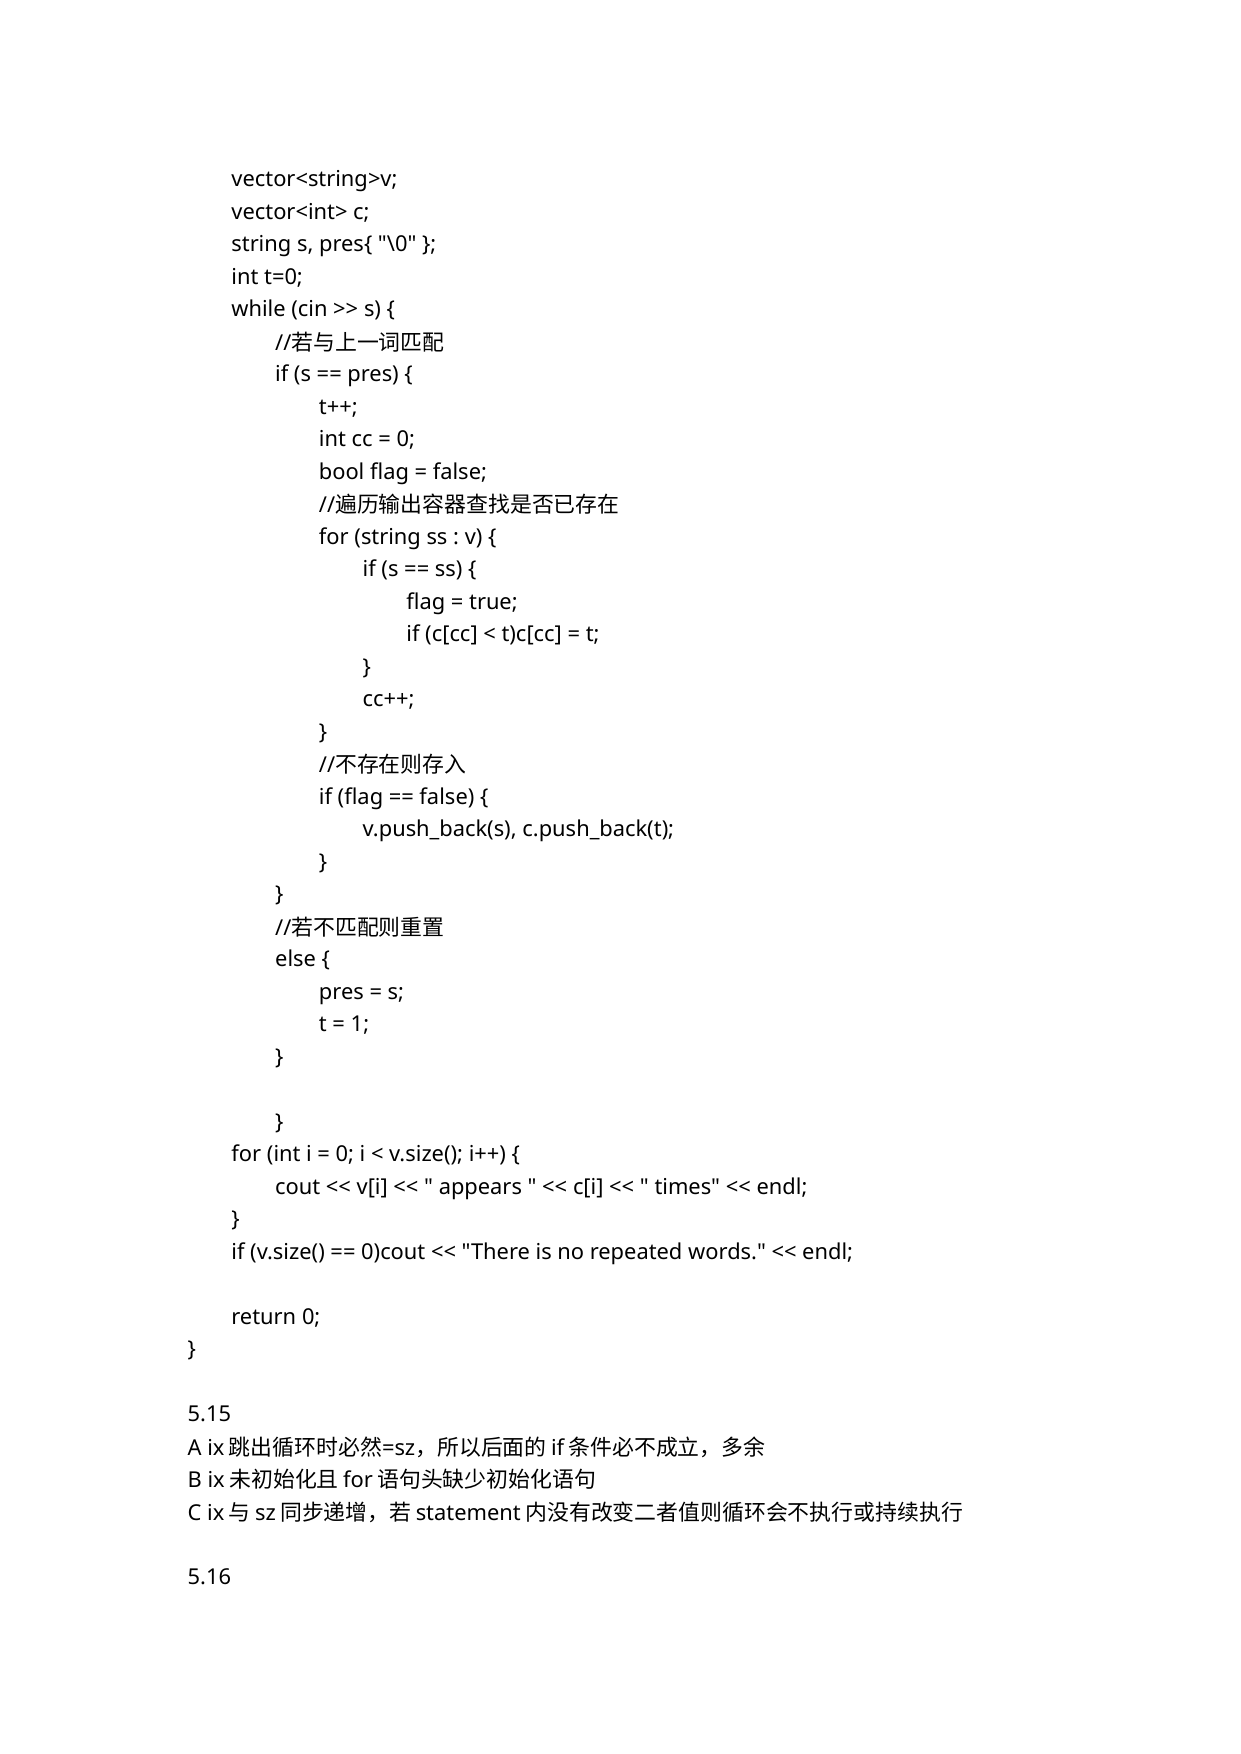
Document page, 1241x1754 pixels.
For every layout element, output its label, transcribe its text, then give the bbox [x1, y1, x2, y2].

text if (s == pres) { [187, 357, 1053, 389]
text //若与上一词匹配 [187, 324, 1053, 357]
text int t=0; [187, 259, 1053, 292]
text cout << v[i] << " appears " << c[i] << " times" << endl; [187, 1169, 1053, 1202]
text cc++; [187, 682, 1053, 714]
text if (c[cc] < t)c[cc] = t; [187, 617, 1053, 649]
text } [187, 844, 1053, 877]
text return 0; [187, 1299, 1053, 1332]
text A ix跳出循环时必然=sz，所以后面的if条件必不成立，多余 [187, 1429, 1053, 1462]
text } [187, 1039, 1053, 1072]
text 5.16 [187, 1559, 1053, 1592]
text string s, pres{ "\0" }; [187, 227, 1053, 259]
text 5.15 [187, 1397, 1053, 1429]
text for (int i = 0; i < v.size(); i++) { [187, 1137, 1053, 1169]
text while (cin >> s) { [187, 292, 1053, 324]
text C ix与sz同步递增，若statement内没有改变二者值则循环会不执行或持续执行 [187, 1494, 1053, 1527]
text vector<string>v; [187, 162, 1053, 194]
text if (s == ss) { [187, 552, 1053, 584]
text //遍历输出容器查找是否已存在 [187, 487, 1053, 519]
text } [187, 714, 1053, 747]
text pres = s; [187, 974, 1053, 1007]
text int cc = 0; [187, 422, 1053, 454]
text for (string ss : v) { [187, 519, 1053, 552]
text } [187, 1104, 1053, 1137]
text if (flag == false) { [187, 779, 1053, 812]
text bool flag = false; [187, 454, 1053, 487]
text //不存在则存入 [187, 747, 1053, 779]
text t++; [187, 389, 1053, 422]
text t = 1; [187, 1007, 1053, 1039]
text vector<int> c; [187, 194, 1053, 227]
text else { [187, 942, 1053, 974]
text } [187, 1202, 1053, 1234]
text if (v.size() == 0)cout << "There is no repeated words." << endl; [187, 1234, 1053, 1267]
text B ix未初始化且for语句头缺少初始化语句 [187, 1462, 1053, 1494]
text } [187, 649, 1053, 682]
text } [187, 1332, 1053, 1364]
text } [187, 877, 1053, 909]
text v.push_back(s), c.push_back(t); [187, 812, 1053, 844]
text //若不匹配则重置 [187, 909, 1053, 942]
text flag = true; [187, 584, 1053, 617]
